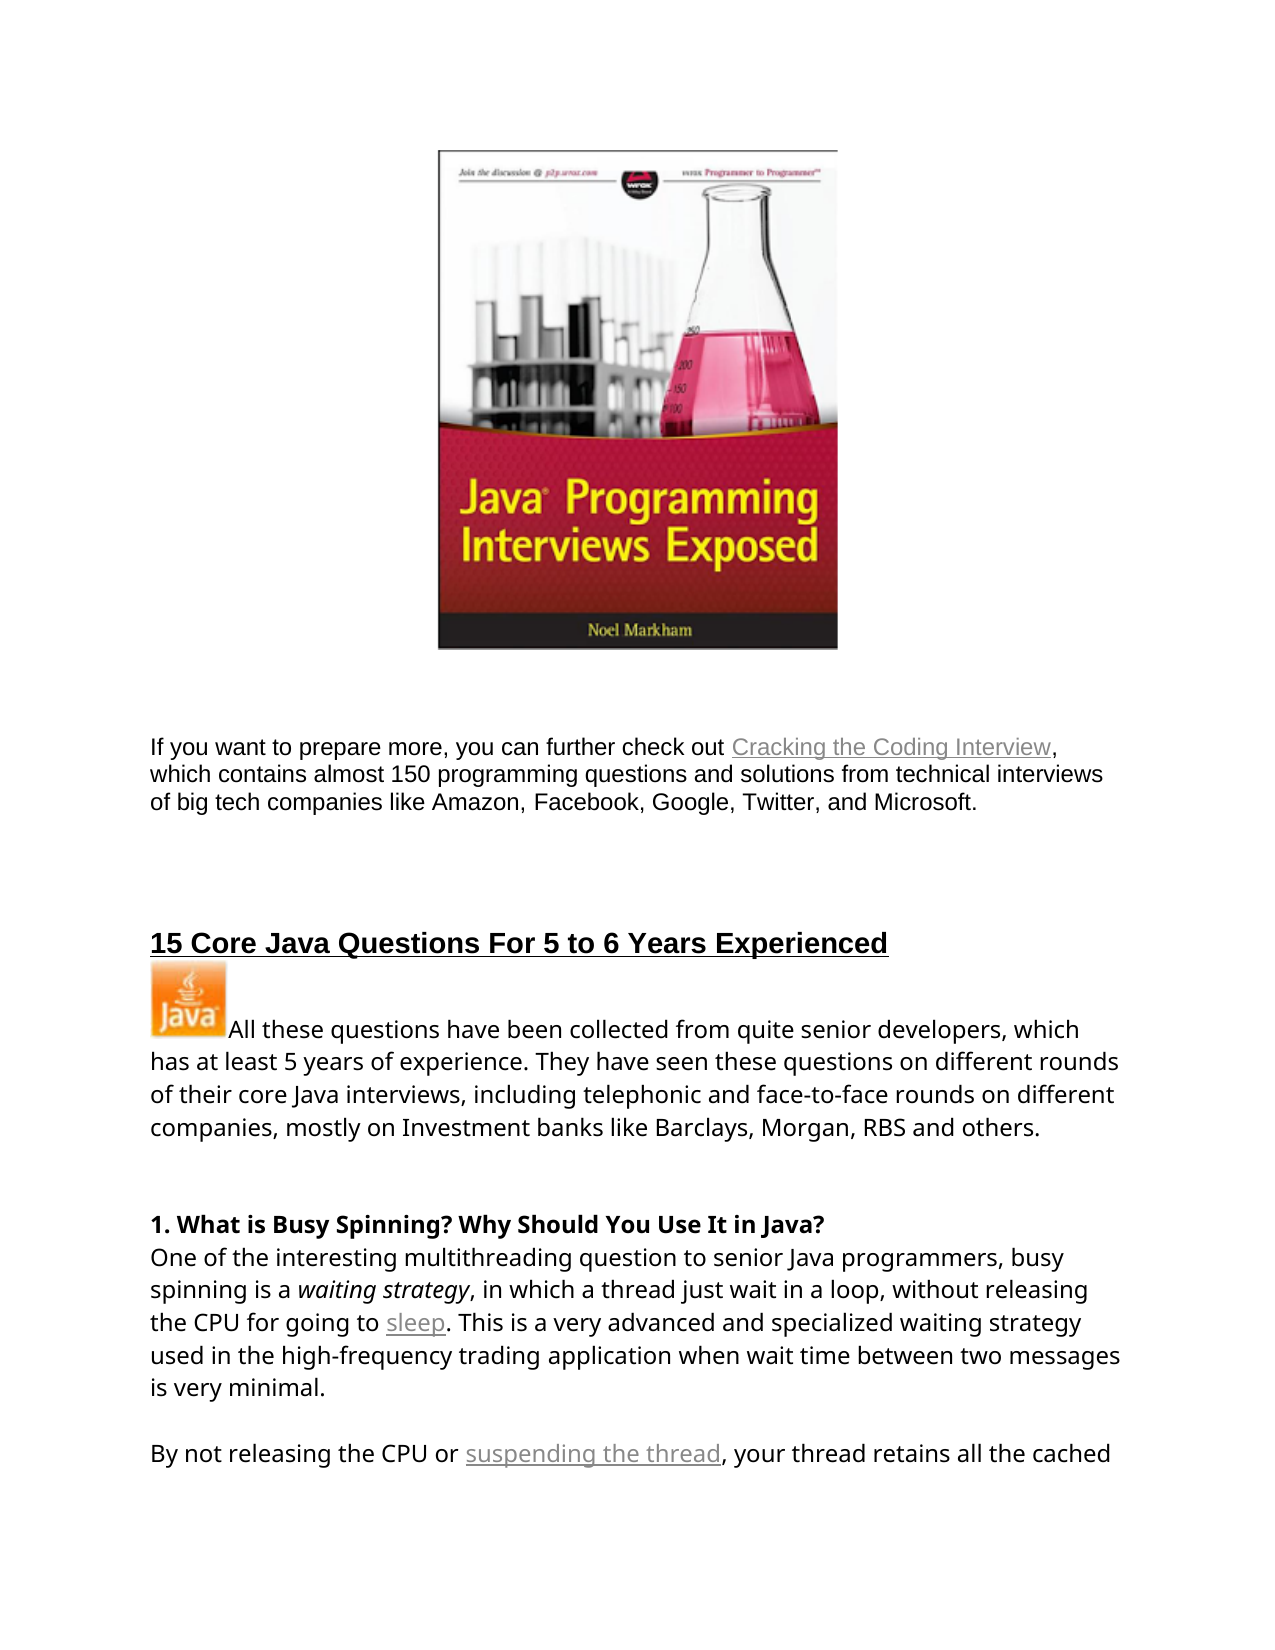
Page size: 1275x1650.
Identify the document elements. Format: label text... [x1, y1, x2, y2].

picture [437, 150, 838, 650]
picture [150, 960, 229, 1039]
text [150, 960, 1125, 1469]
text 15 Core Java Questions For 5 to 6 Years Experienced [150, 926, 1125, 960]
text If you want to prepare more, you can further check out Cracking the Coding Interview, which contains almost 150 programming questions and solutions from technical interviews of big tech companies like Amazon, Facebook, Google, Twitter, and Microsoft. [150, 650, 1125, 926]
